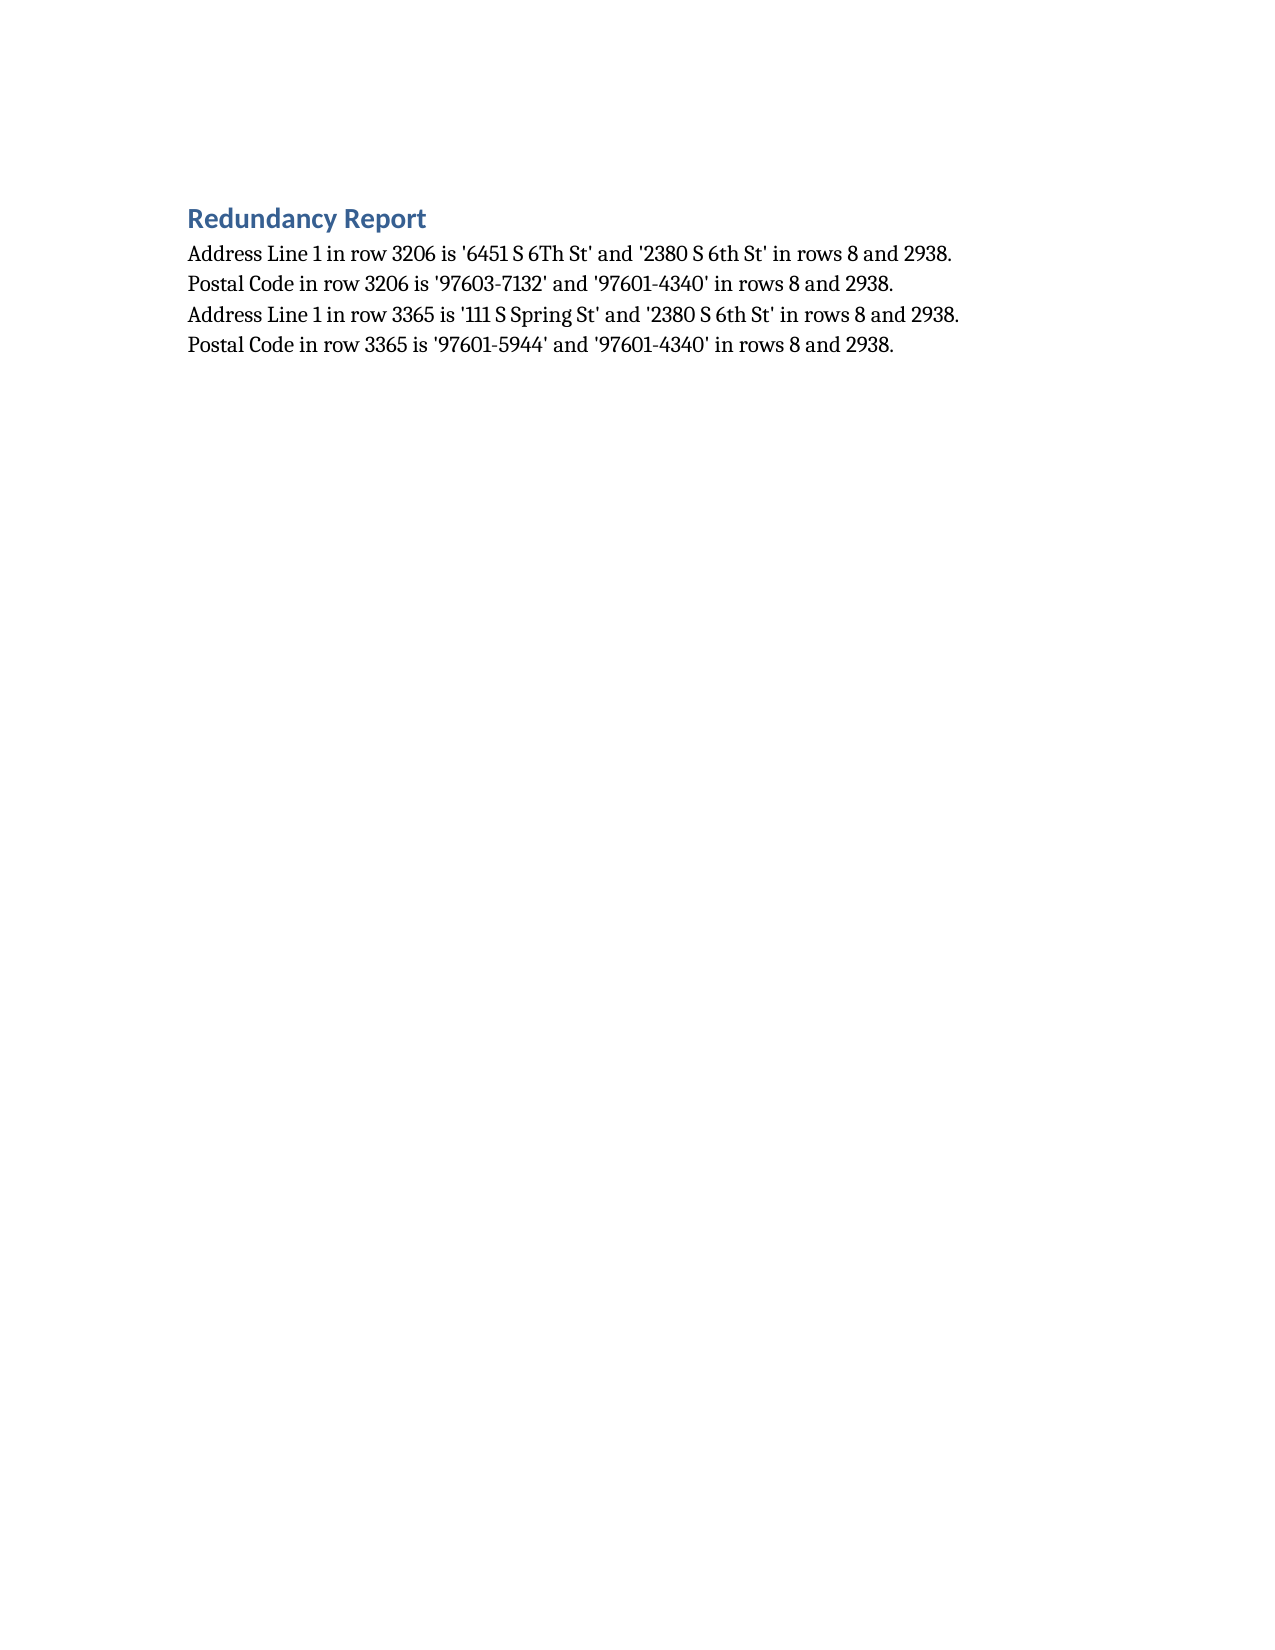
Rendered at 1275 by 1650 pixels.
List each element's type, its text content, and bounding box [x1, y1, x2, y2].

subtitle Redundancy Report [187, 200, 1087, 236]
text Address Line 1 in row 3206 is '6451 S 6Th St' and '2380 S 6th St' in rows 8 and 2938. Postal Code in row 3206 is '97603-7132' and '97601-4340' in rows 8 and 2938. Address Line 1 in row 3365 is '111 S Spring St' and '2380 S 6th St' in rows 8 and 2938. Postal Code in row 3365 is '97601-5944' and '97601-4340' in rows 8 and 2938. [187, 241, 1087, 358]
